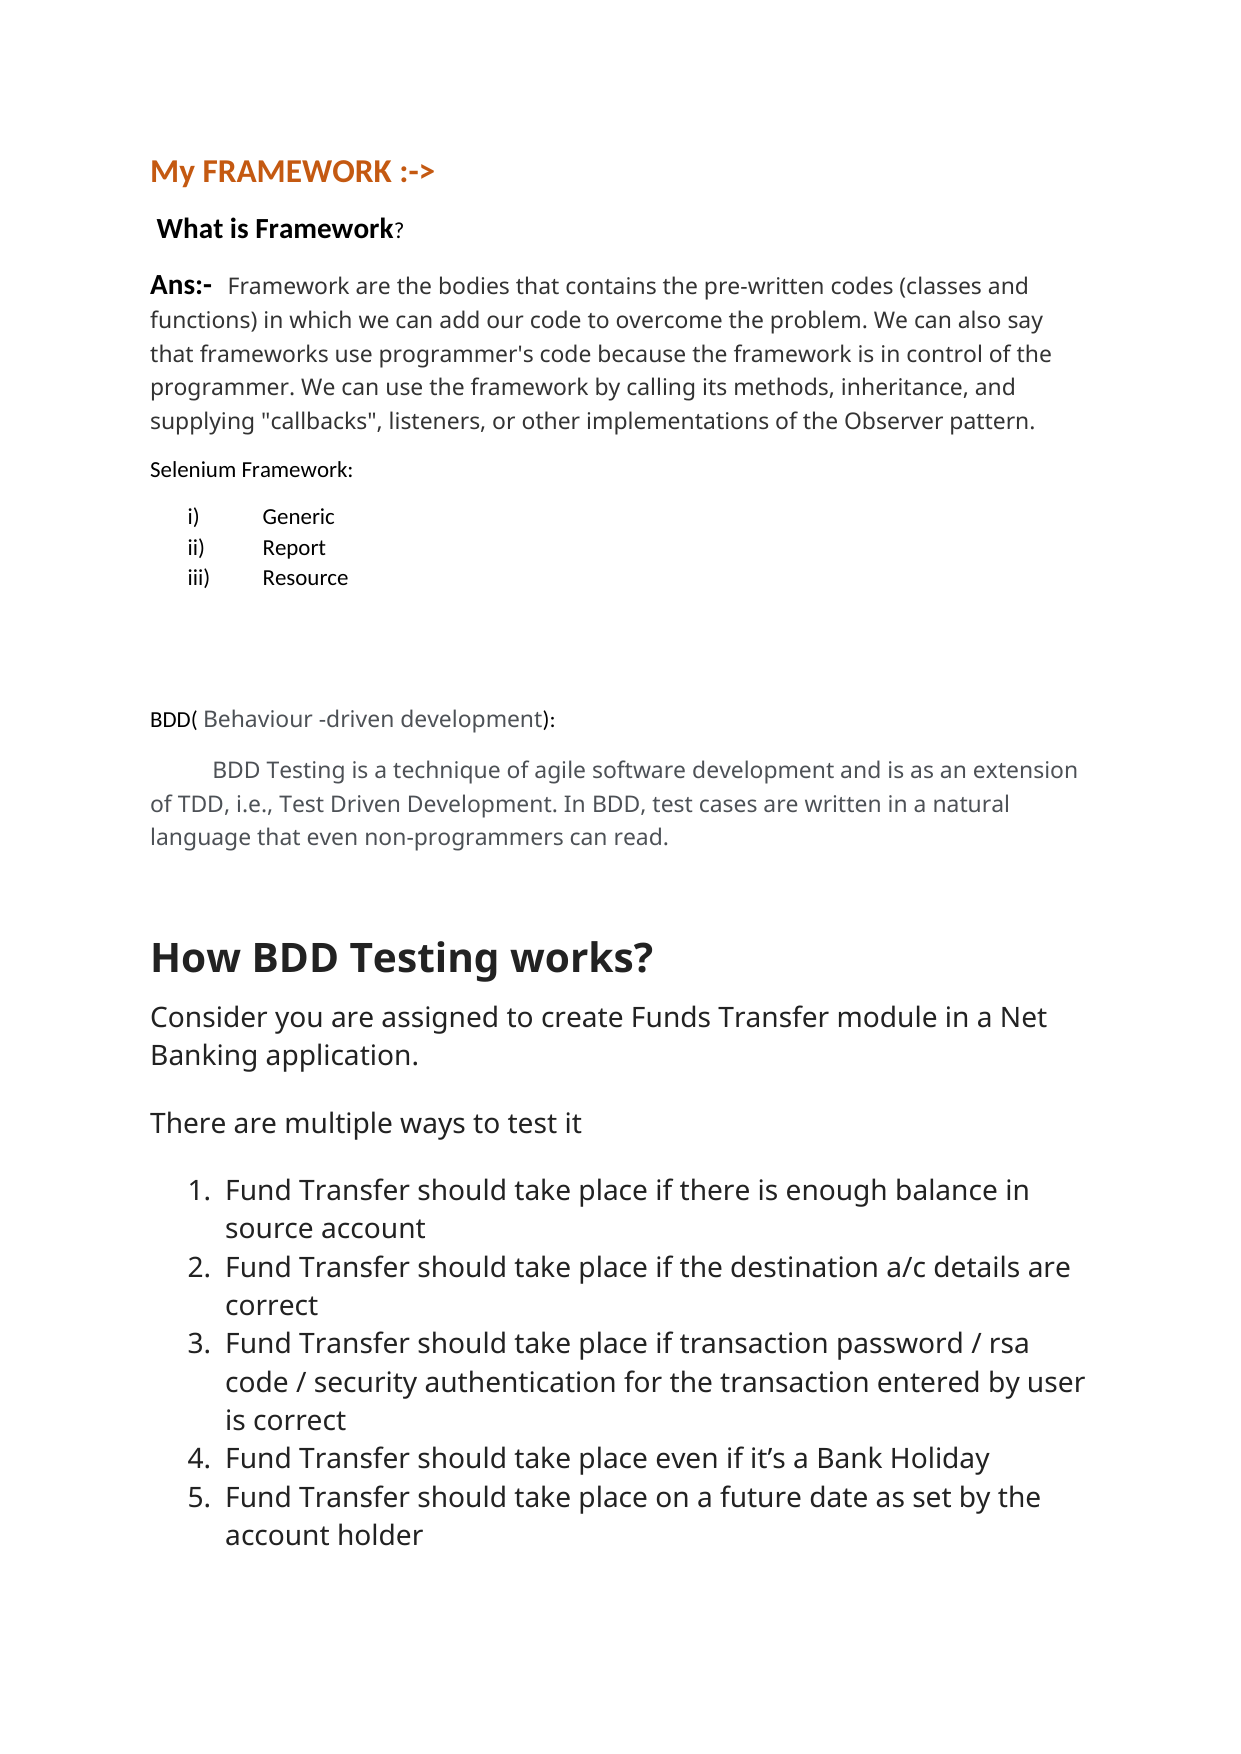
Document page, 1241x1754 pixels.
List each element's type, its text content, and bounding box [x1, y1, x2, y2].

text What is Framework? [150, 211, 1090, 246]
text Consider you are assigned to create Funds Transfer module in a Net Banking application. [150, 997, 1090, 1074]
list Fund Transfer should take place if there is enough balance in source account [187, 1171, 1090, 1247]
list Fund Transfer should take place on a future date as set by the account holder [187, 1477, 1090, 1554]
text Selenium Framework: [150, 456, 1090, 483]
text BDD Testing is a technique of agile software development and is as an extension of TDD, i.e., Test Driven Development. In BDD, test cases are written in a natural language that even non-programmers can read. [150, 754, 1090, 853]
list Fund Transfer should take place if the destination a/c details are correct [187, 1247, 1090, 1324]
list Generic [187, 502, 1090, 530]
text Ans:- Framework are the bodies that contains the pre-written codes (classes and functions) in which we can add our code to overcome the problem. We can also say that frameworks use programmer's code because the framework is in control of the programmer. We can use the framework by calling its methods, inheritance, and supplying "callbacks", listeners, or other implementations of the Observer pattern. [150, 266, 1090, 436]
text How BDD Testing works? [150, 922, 1090, 985]
text BDD( Behaviour -driven development): [150, 703, 1090, 735]
list Fund Transfer should take place if transaction password / rsa code / security authentication for the transaction entered by user is correct [187, 1324, 1090, 1439]
text My FRAMEWORK :-> [150, 150, 1090, 191]
list Fund Transfer should take place even if it’s a Bank Holiday [187, 1439, 1090, 1477]
text There are multiple ways to test it [150, 1103, 1090, 1141]
list Report [187, 533, 1090, 561]
list Resource [187, 563, 1090, 591]
